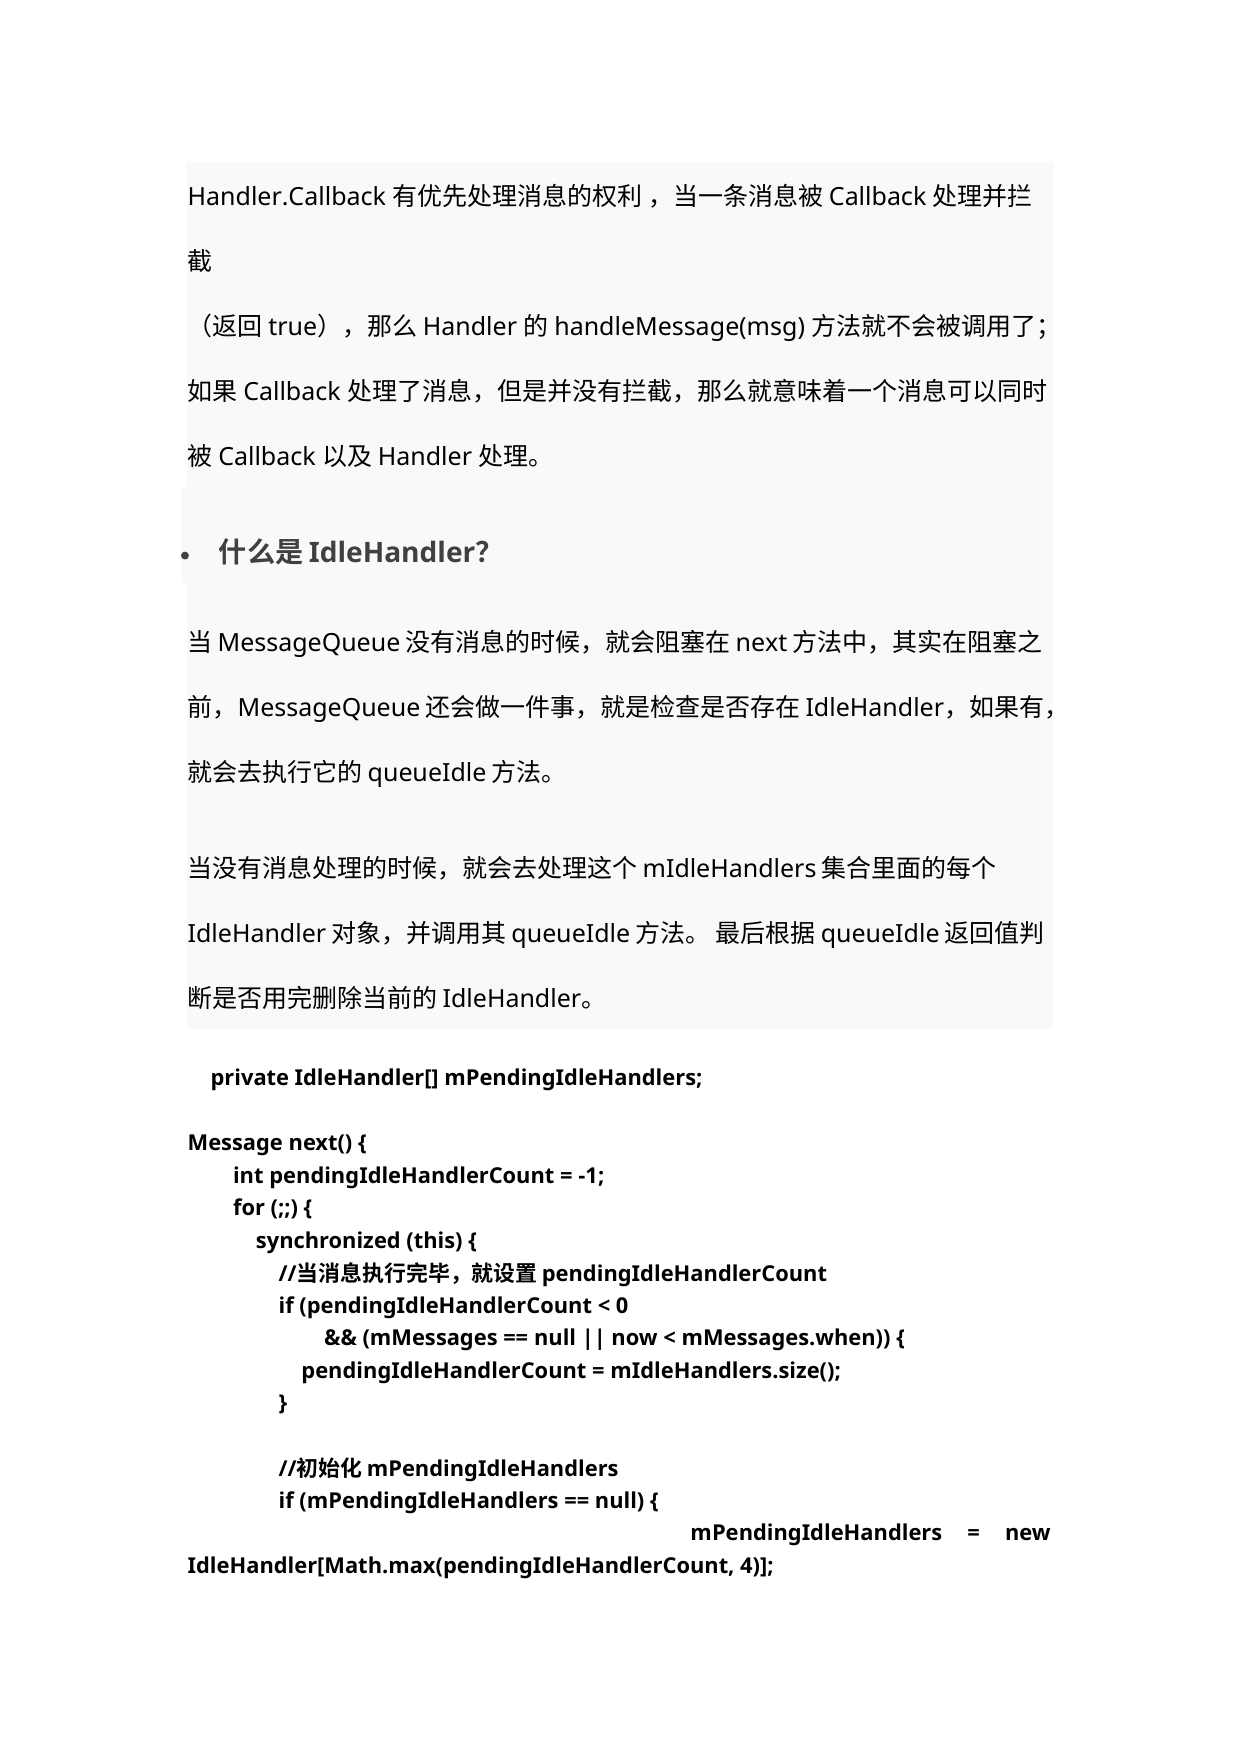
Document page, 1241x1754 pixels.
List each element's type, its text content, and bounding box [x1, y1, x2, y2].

text mPendingIdleHandlers = new IdleHandler[Math.max(pendingIdleHandlerCount, 4)]; [187, 1516, 1053, 1581]
text private IdleHandler[] mPendingIdleHandlers; [187, 1061, 1053, 1093]
text if (pendingIdleHandlerCount < 0 [187, 1288, 1053, 1321]
text 当没有消息处理的时候，就会去处理这个mIdleHandlers集合里面的每个IdleHandler对象，并调用其queueIdle方法。 最后根据queueIdle返回值判断是否用完删除当前的IdleHandler。 [187, 834, 1053, 1029]
list 什么是IdleHandler？ [181, 518, 1053, 583]
text //当消息执行完毕，就设置pendingIdleHandlerCount [187, 1256, 1053, 1288]
text synchronized (this) { [187, 1223, 1053, 1256]
text && (mMessages == null || now < mMessages.when)) { [187, 1321, 1053, 1353]
text for (;;) { [187, 1191, 1053, 1223]
text if (mPendingIdleHandlers == null) { [187, 1483, 1053, 1516]
text Handler.Callback 有优先处理消息的权利 ，当一条消息被 Callback 处理并拦截 （返回 true），那么 Handler 的 handleMessage(msg) 方法就不会被调用了； 如果 Callback 处理了消息，但是并没有拦截，那么就意味着一个消息可以同时 被 Callback 以及 Handler 处理。 [187, 162, 1053, 487]
text 当MessageQueue没有消息的时候，就会阻塞在next方法中，其实在阻塞之前，MessageQueue还会做一件事，就是检查是否存在IdleHandler，如果有，就会去执行它的queueIdle方法。 [187, 608, 1053, 803]
text pendingIdleHandlerCount = mIdleHandlers.size(); [187, 1353, 1053, 1386]
text //初始化mPendingIdleHandlers [187, 1451, 1053, 1483]
text int pendingIdleHandlerCount = -1; [187, 1158, 1053, 1191]
text } [187, 1386, 1053, 1418]
text Message next() { [187, 1126, 1053, 1158]
